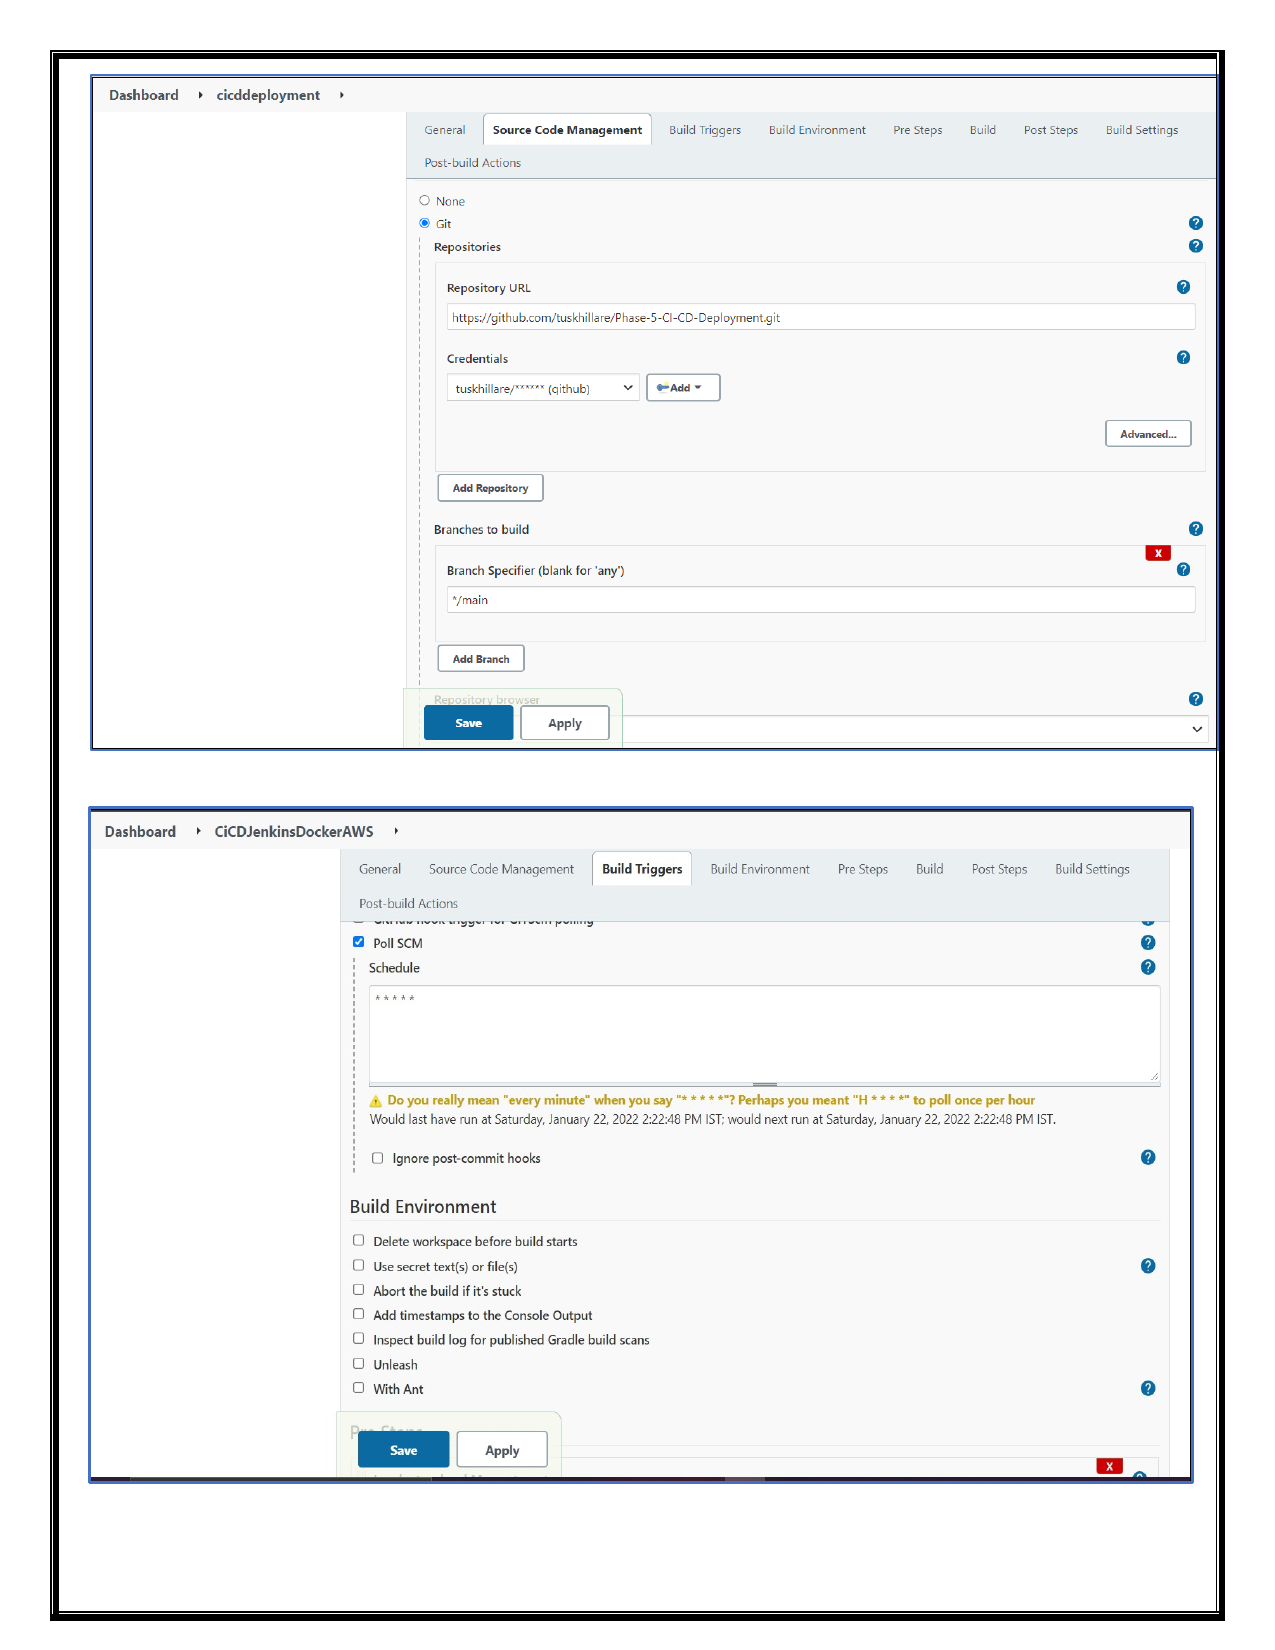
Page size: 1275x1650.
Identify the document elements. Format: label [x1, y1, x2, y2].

picture [93, 78, 1216, 748]
picture [91, 810, 1190, 1481]
